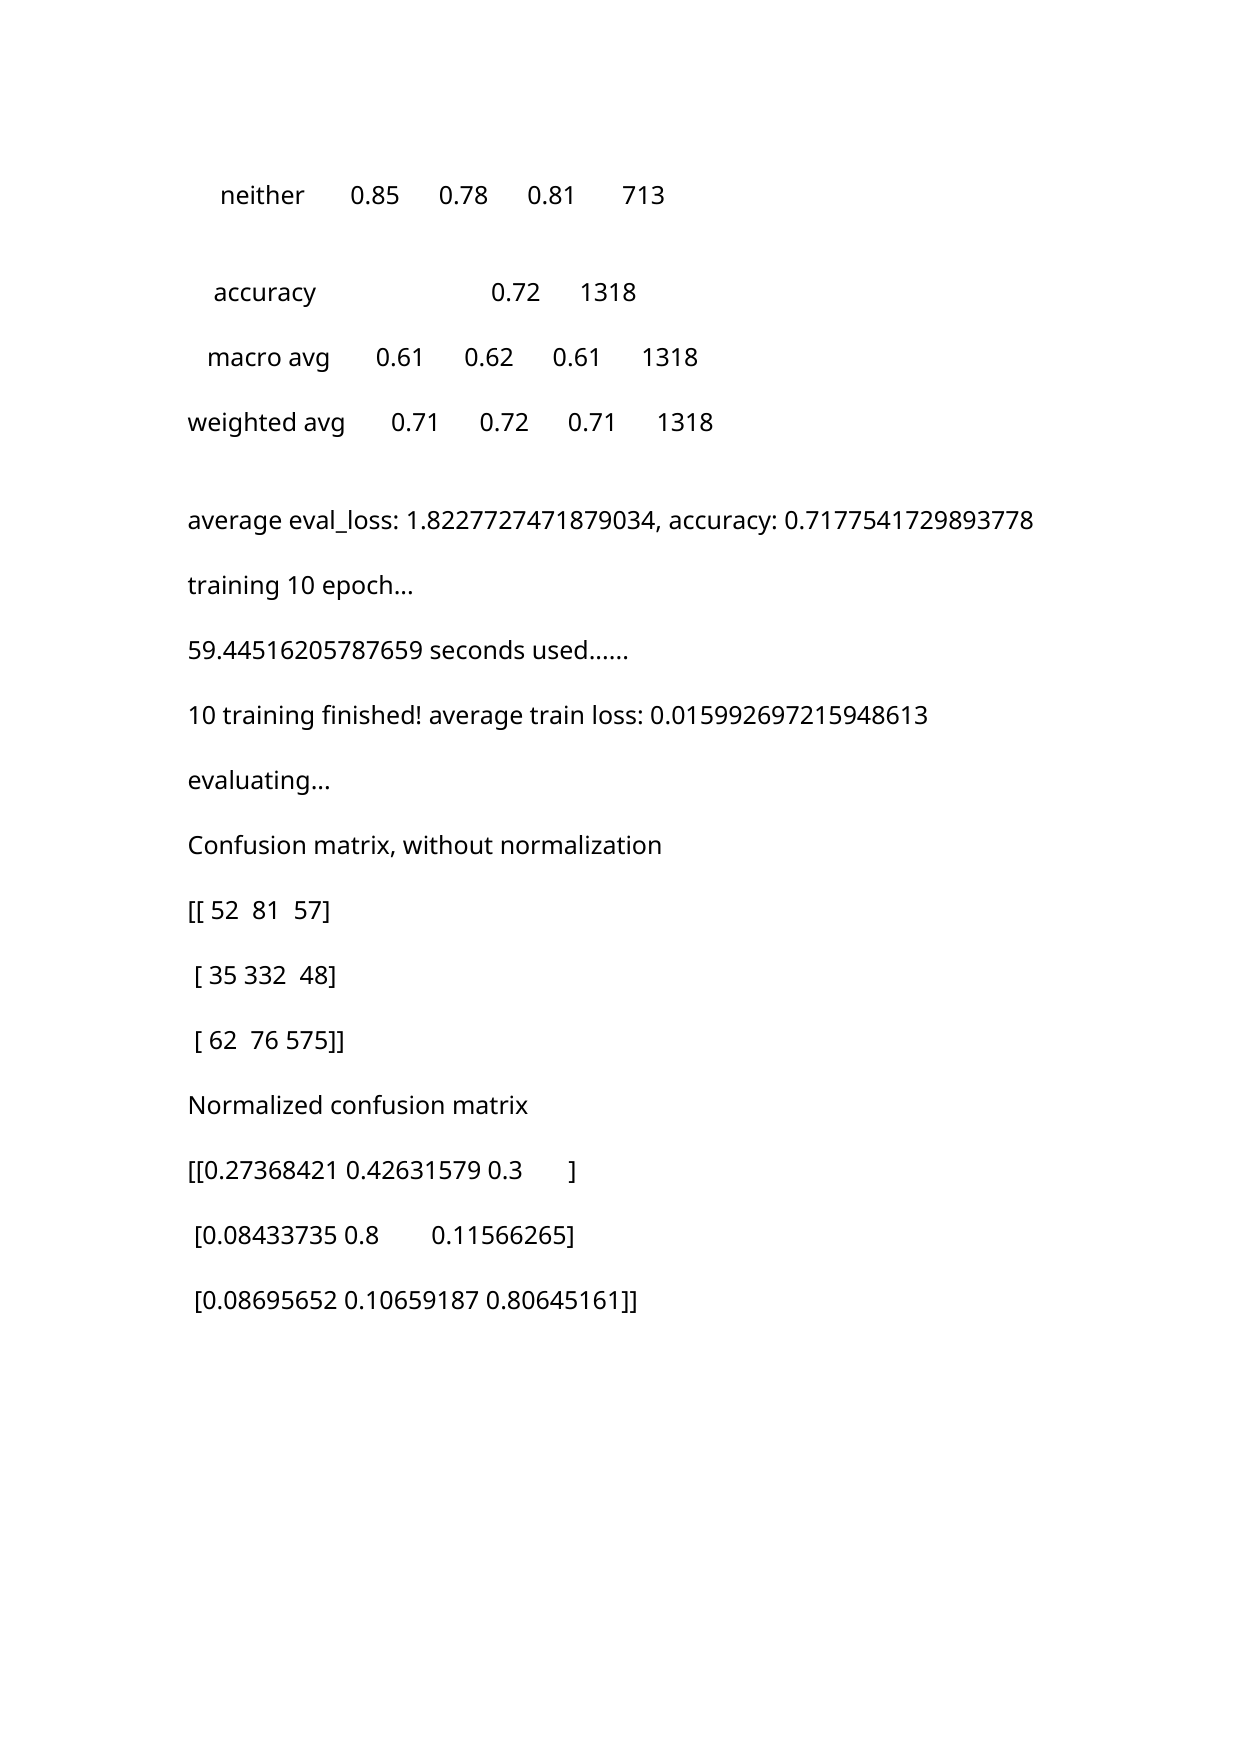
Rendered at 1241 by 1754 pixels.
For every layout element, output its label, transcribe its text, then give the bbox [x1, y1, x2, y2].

text macro avg 0.61 0.62 0.61 1318 [187, 324, 1053, 389]
text training 10 epoch... [187, 552, 1053, 617]
text [ 35 332 48] [187, 942, 1053, 1007]
text evaluating... [187, 747, 1053, 812]
text [[ 52 81 57] [187, 877, 1053, 942]
text 59.44516205787659 seconds used...... [187, 617, 1053, 682]
text Confusion matrix, without normalization [187, 812, 1053, 877]
text [[0.27368421 0.42631579 0.3 ] [187, 1137, 1053, 1202]
text [0.08433735 0.8 0.11566265] [187, 1202, 1053, 1267]
text neither 0.85 0.78 0.81 713 [187, 162, 1053, 227]
text average eval_loss: 1.8227727471879034, accuracy: 0.7177541729893778 [187, 487, 1053, 552]
text weighted avg 0.71 0.72 0.71 1318 [187, 389, 1053, 454]
text [0.08695652 0.10659187 0.80645161]] [187, 1267, 1053, 1332]
text Normalized confusion matrix [187, 1072, 1053, 1137]
text accuracy 0.72 1318 [187, 259, 1053, 324]
text 10 training finished! average train loss: 0.015992697215948613 [187, 682, 1053, 747]
text [ 62 76 575]] [187, 1007, 1053, 1072]
